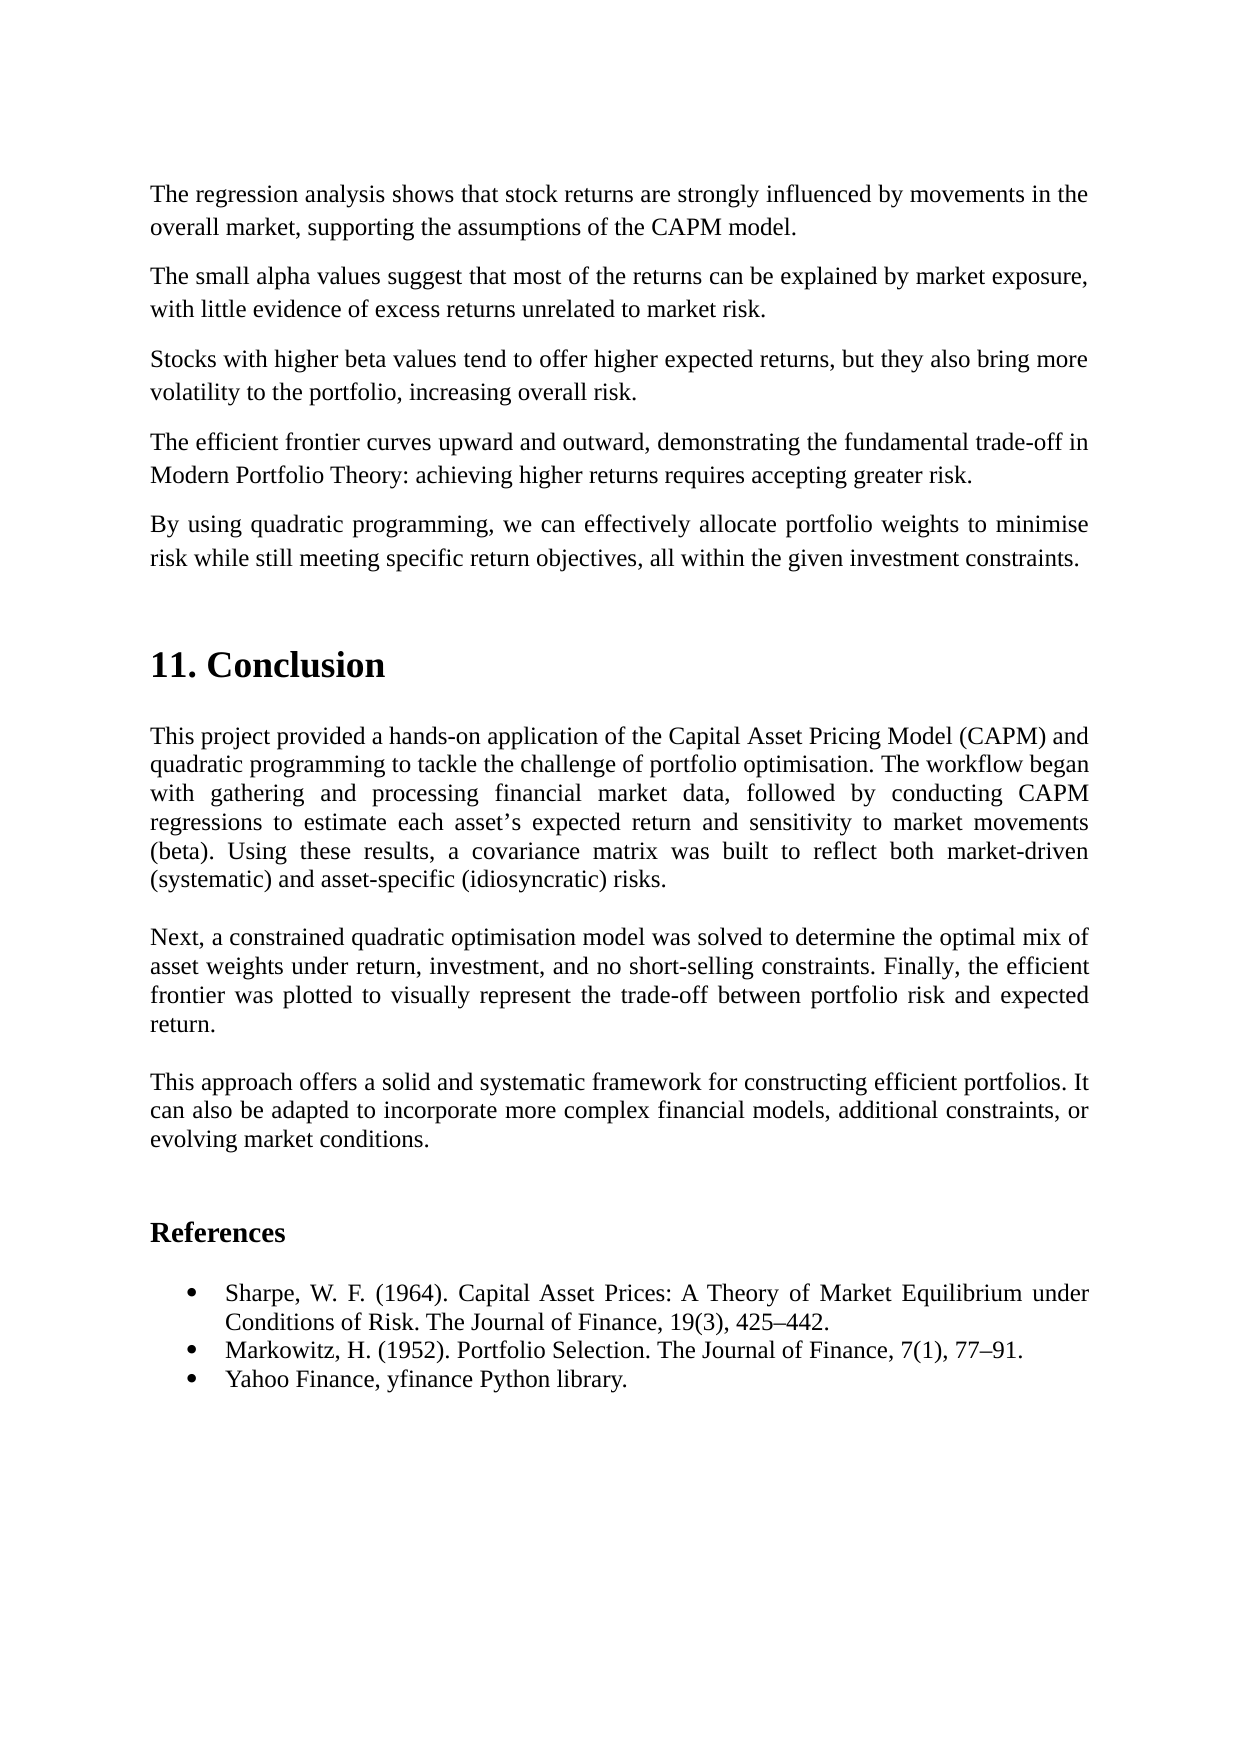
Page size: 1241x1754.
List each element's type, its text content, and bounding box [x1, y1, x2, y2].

list Markowitz, H. (1952). Portfolio Selection. The Journal of Finance, 7(1), 77–91. [187, 1335, 1090, 1364]
text Stocks with higher beta values tend to offer higher expected returns, but they also bring more volatility to the portfolio, increasing overall risk. [150, 344, 1090, 406]
list Sharpe, W. F. (1964). Capital Asset Prices: A Theory of Market Equilibrium under Conditions of Risk. The Journal of Finance, 19(3), 425–442. [187, 1278, 1090, 1335]
text The regression analysis shows that stock returns are strongly influenced by movements in the overall market, supporting the assumptions of the CAPM model. [150, 179, 1090, 241]
text This project provided a hands-on application of the Capital Asset Pricing Model (CAPM) and quadratic programming to tackle the challenge of portfolio optimisation. The workflow began with gathering and processing financial market data, followed by conducting CAPM regressions to estimate each asset’s expected return and sensitivity to market movements (beta). Using these results, a covariance matrix was built to reflect both market-driven (systematic) and asset-specific (idiosyncratic) risks. [150, 721, 1090, 893]
text By using quadratic programming, we can effectively allocate portfolio weights to minimise risk while still meeting specific return objectives, all within the given investment constraints. [150, 509, 1090, 571]
text Next, a constrained quadratic optimisation model was solved to determine the optimal mix of asset weights under return, investment, and no short-selling constraints. Finally, the efficient frontier was plotted to visually represent the trade-off between portfolio risk and expected return. [150, 922, 1090, 1037]
text References [150, 1216, 1090, 1249]
text 11. Conclusion [150, 642, 1090, 685]
text The small alpha values suggest that most of the returns can be explained by market exposure, with little evidence of excess returns unrelated to market risk. [150, 261, 1090, 323]
text The efficient frontier curves upward and outward, demonstrating the fundamental trade-off in Modern Portfolio Theory: achieving higher returns requires accepting greater risk. [150, 427, 1090, 489]
text This approach offers a solid and systematic framework for constructing efficient portfolios. It can also be adapted to incorporate more complex financial models, additional constraints, or evolving market conditions. [150, 1067, 1090, 1153]
list Yahoo Finance, yfinance Python library. [187, 1364, 1090, 1393]
